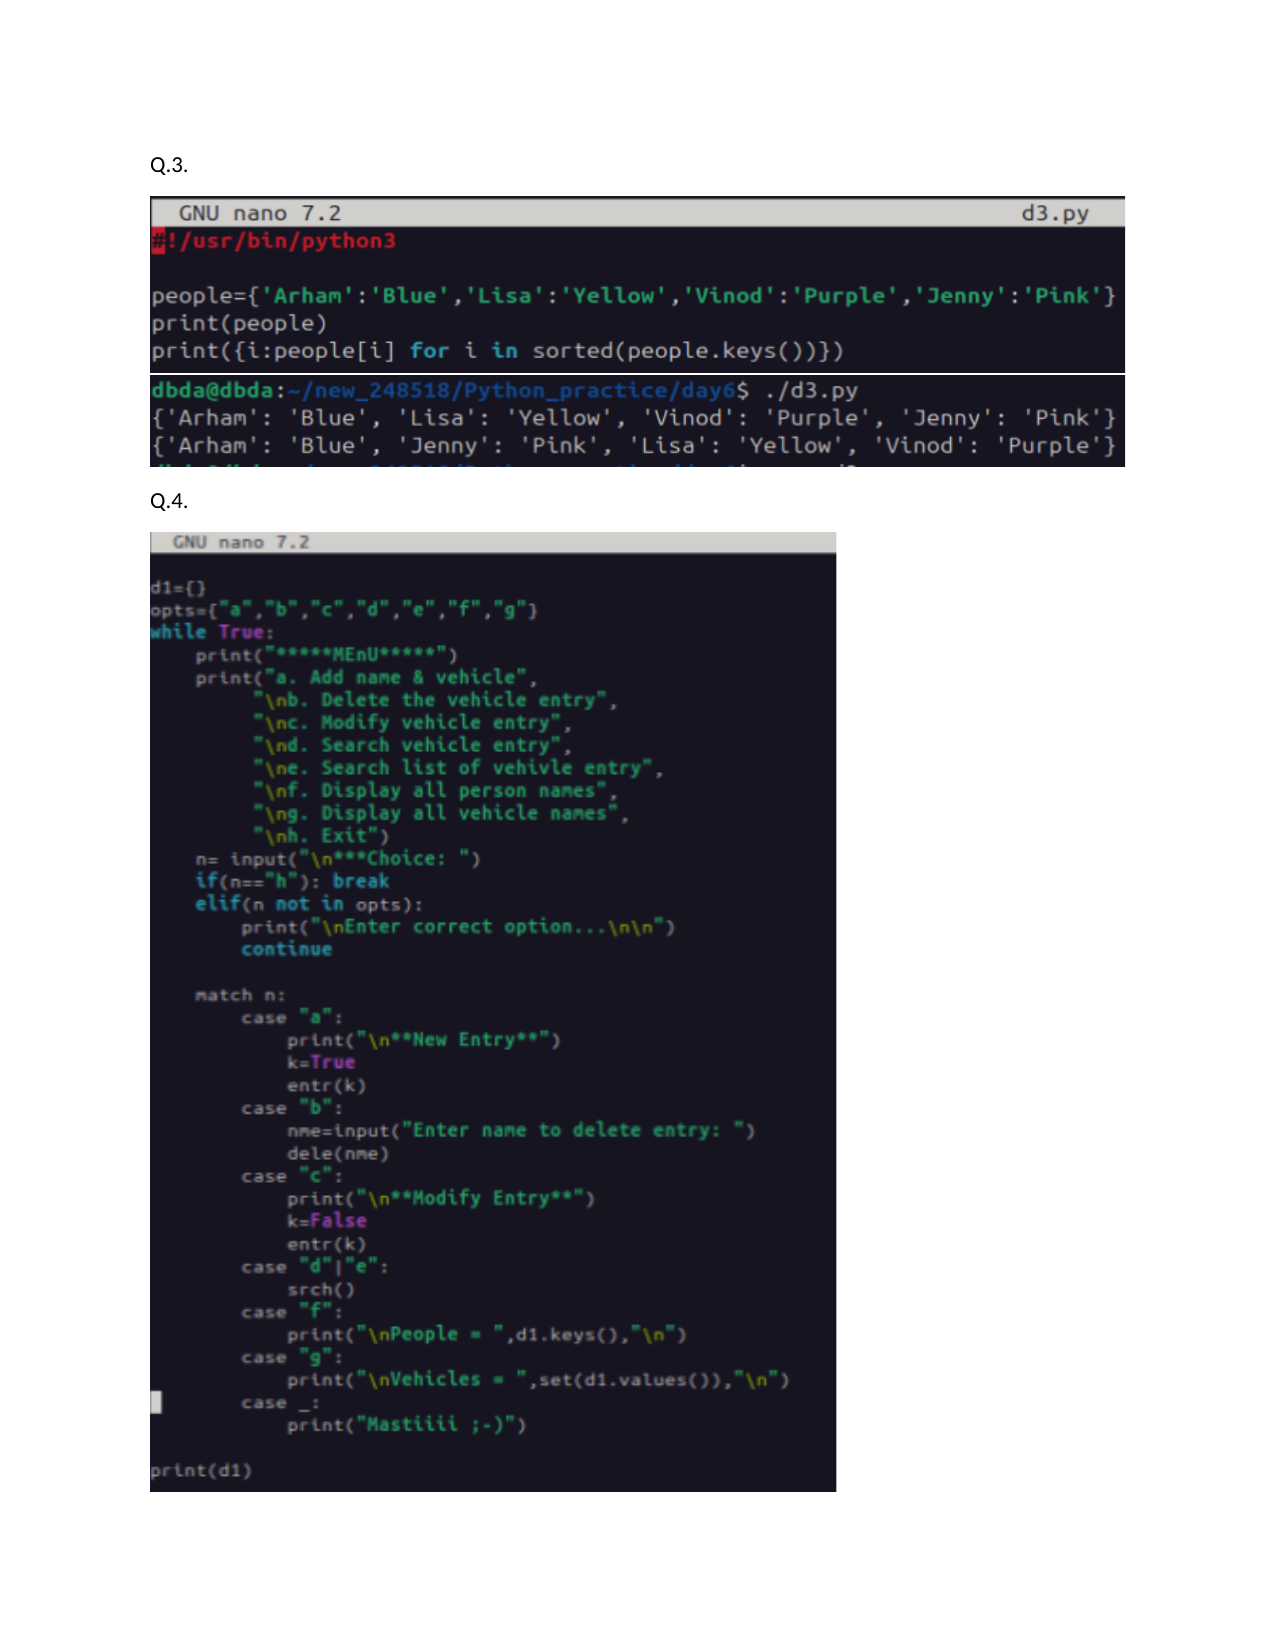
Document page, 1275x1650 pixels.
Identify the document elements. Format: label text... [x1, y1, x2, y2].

picture [150, 375, 1125, 467]
text Q.3. [150, 150, 1125, 178]
picture [150, 532, 837, 1492]
picture [150, 196, 1125, 373]
text Q.4. [150, 486, 1125, 514]
